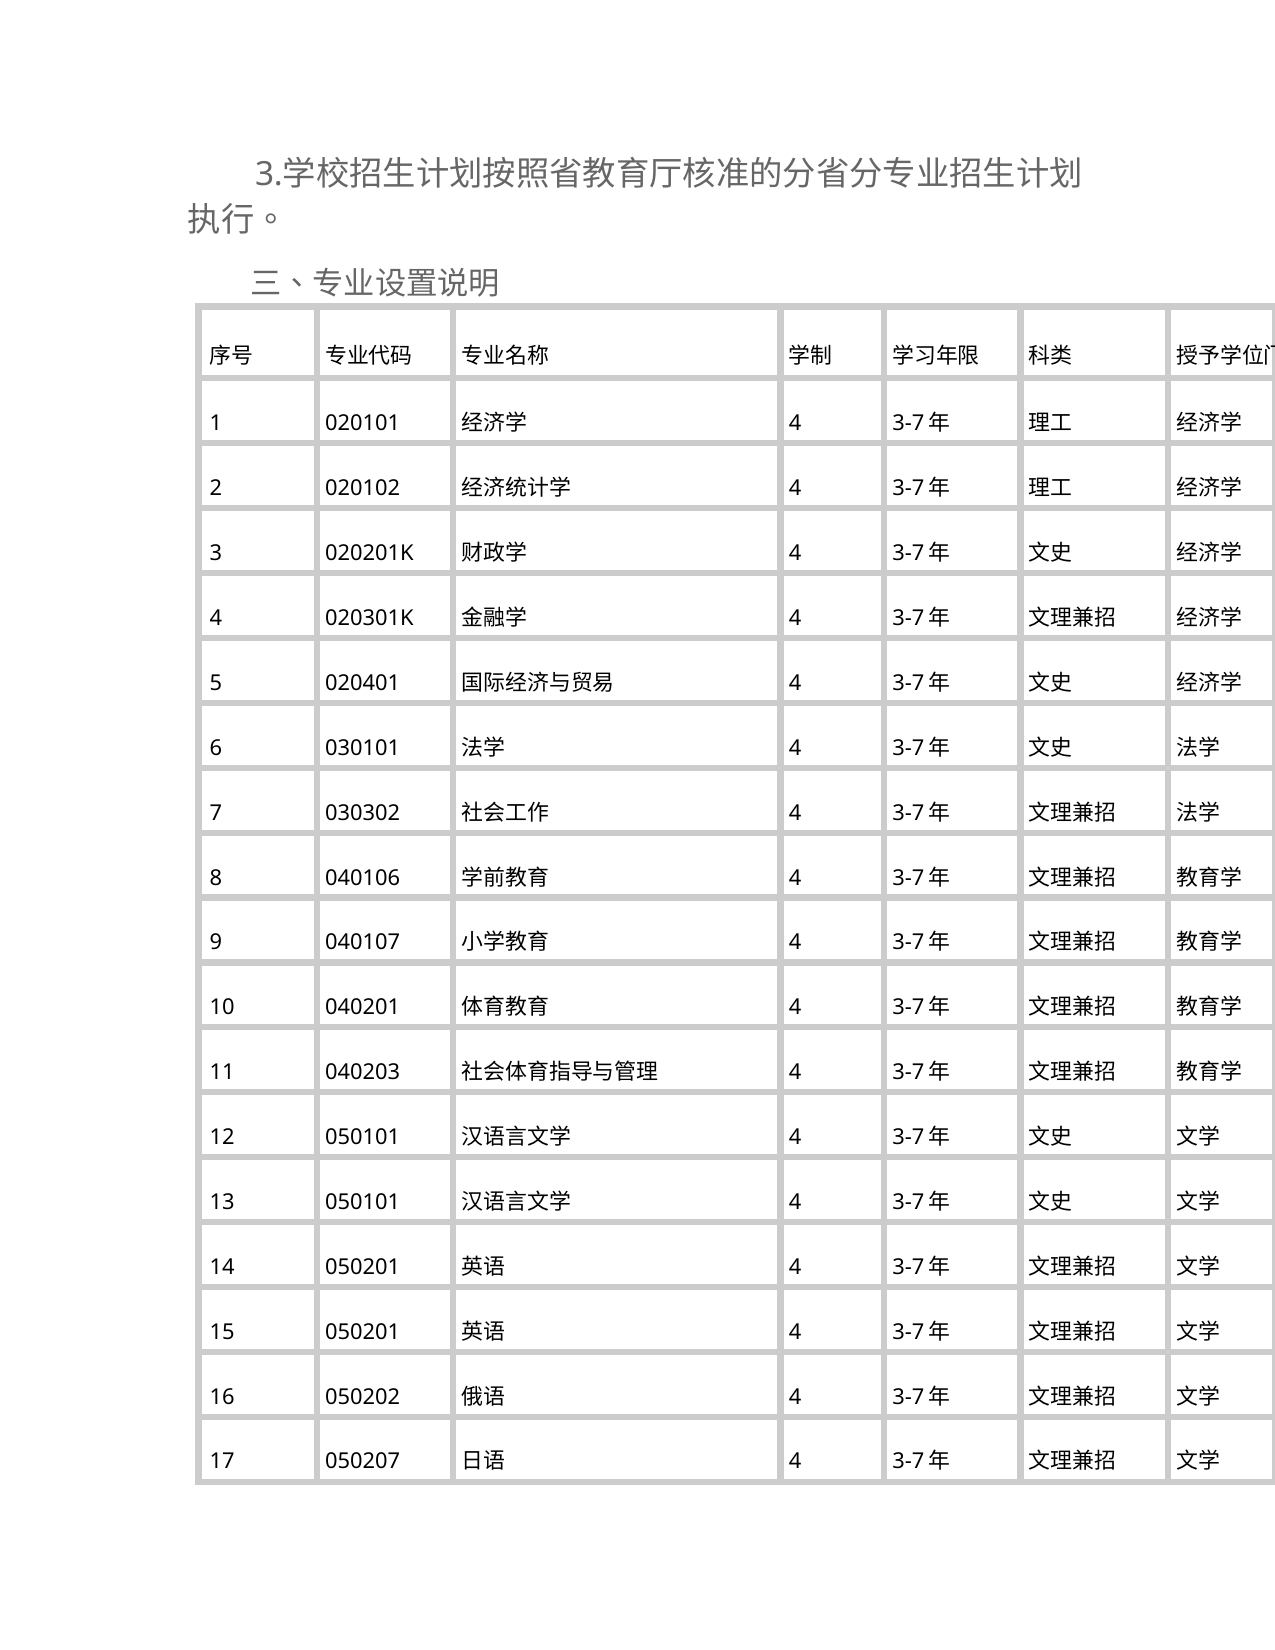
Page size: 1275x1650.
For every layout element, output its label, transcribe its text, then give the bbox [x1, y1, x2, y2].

table_cell 050101 [320, 1160, 450, 1219]
table_cell 文理兼招 [1024, 1225, 1165, 1284]
table_cell 4 [784, 576, 881, 635]
table_cell 3-7年 [887, 446, 1017, 505]
table_cell 文史 [1024, 511, 1165, 570]
table_cell 经济学 [1171, 511, 1272, 570]
table_cell 法学 [456, 706, 777, 764]
table_header 序号 [202, 310, 314, 375]
table_cell 3-7年 [887, 1095, 1017, 1154]
table_cell 文史 [1024, 1095, 1165, 1154]
table_cell 教育学 [1171, 966, 1272, 1024]
table_cell 日语 [456, 1420, 777, 1478]
table_cell 经济学 [1171, 641, 1272, 700]
table_cell 17 [202, 1420, 314, 1478]
table_cell 3 [202, 511, 314, 570]
table_cell 社会工作 [456, 771, 777, 829]
table_cell 4 [784, 511, 881, 570]
table_cell 文史 [1024, 1160, 1165, 1219]
table_cell 050207 [320, 1420, 450, 1478]
text 三、专业设置说明 [187, 241, 1087, 303]
table_cell 文理兼招 [1024, 836, 1165, 894]
table_cell 14 [202, 1225, 314, 1284]
table_cell 3-7年 [887, 641, 1017, 700]
table_cell 文理兼招 [1024, 1030, 1165, 1089]
table_cell 汉语言文学 [456, 1160, 777, 1219]
table_header 授予学位门类 [1171, 310, 1272, 375]
table_cell 英语 [456, 1290, 777, 1349]
table_cell 法学 [1171, 706, 1272, 764]
table_cell 体育教育 [456, 966, 777, 1024]
table_cell 030302 [320, 771, 450, 829]
table_cell 12 [202, 1095, 314, 1154]
table_cell 13 [202, 1160, 314, 1219]
table_cell 020201K [320, 511, 450, 570]
table_cell 040203 [320, 1030, 450, 1089]
table_cell 理工 [1024, 381, 1165, 440]
table_cell 文史 [1024, 641, 1165, 700]
table_cell 文理兼招 [1024, 1290, 1165, 1349]
table_cell 文史 [1024, 706, 1165, 764]
table_cell 3-7年 [887, 1355, 1017, 1413]
table_cell 4 [784, 641, 881, 700]
table_cell 俄语 [456, 1355, 777, 1413]
table_cell 3-7年 [887, 511, 1017, 570]
table_cell 040201 [320, 966, 450, 1024]
table_cell 10 [202, 966, 314, 1024]
table_cell 4 [202, 576, 314, 635]
table_cell 3-7年 [887, 1030, 1017, 1089]
table_cell 财政学 [456, 511, 777, 570]
table_cell 020301K [320, 576, 450, 635]
table_header 专业代码 [320, 310, 450, 375]
table_header 学制 [784, 310, 881, 375]
table_cell 16 [202, 1355, 314, 1413]
table_cell 经济学 [1171, 446, 1272, 505]
table_cell 050101 [320, 1095, 450, 1154]
table_cell 3-7年 [887, 1290, 1017, 1349]
table_cell 汉语言文学 [456, 1095, 777, 1154]
table_cell 4 [784, 1160, 881, 1219]
table_cell 文学 [1171, 1290, 1272, 1349]
table_cell 教育学 [1171, 836, 1272, 894]
table_cell 3-7年 [887, 576, 1017, 635]
table_cell 文学 [1171, 1225, 1272, 1284]
table_cell 8 [202, 836, 314, 894]
table_cell 020102 [320, 446, 450, 505]
table_cell 050202 [320, 1355, 450, 1413]
table_cell 7 [202, 771, 314, 829]
table_cell 文学 [1171, 1355, 1272, 1413]
table_cell 020101 [320, 381, 450, 440]
table_header 科类 [1024, 310, 1165, 375]
table_cell 9 [202, 901, 314, 959]
table_cell 文理兼招 [1024, 966, 1165, 1024]
table_cell 020401 [320, 641, 450, 700]
table_cell 4 [784, 1095, 881, 1154]
table_cell 文学 [1171, 1160, 1272, 1219]
table_cell 文理兼招 [1024, 771, 1165, 829]
table_cell 15 [202, 1290, 314, 1349]
table_cell 4 [784, 836, 881, 894]
table_cell 小学教育 [456, 901, 777, 959]
table_cell 文学 [1171, 1420, 1272, 1478]
table_cell 英语 [456, 1225, 777, 1284]
table_cell 金融学 [456, 576, 777, 635]
table_cell 3-7年 [887, 381, 1017, 440]
table_cell 文学 [1171, 1095, 1272, 1154]
table_cell 教育学 [1171, 901, 1272, 959]
table_cell 经济学 [456, 381, 777, 440]
table_cell 040106 [320, 836, 450, 894]
table_cell 030101 [320, 706, 450, 764]
table_cell 文理兼招 [1024, 1355, 1165, 1413]
table_cell 050201 [320, 1290, 450, 1349]
table_cell 法学 [1171, 771, 1272, 829]
table_cell 3-7年 [887, 1225, 1017, 1284]
table_header 专业名称 [456, 310, 777, 375]
table_header 学习年限 [887, 310, 1017, 375]
table_cell 3-7年 [887, 771, 1017, 829]
table_cell 经济统计学 [456, 446, 777, 505]
text 3.学校招生计划按照省教育厅核准的分省分专业招生计划执行。 [187, 150, 1087, 241]
table_cell 11 [202, 1030, 314, 1089]
table_cell 4 [784, 381, 881, 440]
table_cell 文理兼招 [1024, 1420, 1165, 1478]
table_cell 经济学 [1171, 576, 1272, 635]
table_cell 4 [784, 1420, 881, 1478]
table_cell 国际经济与贸易 [456, 641, 777, 700]
table_cell 040107 [320, 901, 450, 959]
table_cell 3-7年 [887, 901, 1017, 959]
table_cell 3-7年 [887, 1420, 1017, 1478]
table_cell 经济学 [1171, 381, 1272, 440]
table_cell 6 [202, 706, 314, 764]
table_cell 2 [202, 446, 314, 505]
table_cell 4 [784, 1030, 881, 1089]
table_cell 3-7年 [887, 706, 1017, 764]
table_cell 3-7年 [887, 836, 1017, 894]
table_cell 4 [784, 1225, 881, 1284]
table_cell 4 [784, 1355, 881, 1413]
table_cell 理工 [1024, 446, 1165, 505]
table_cell 4 [784, 771, 881, 829]
table_cell 社会体育指导与管理 [456, 1030, 777, 1089]
table_cell 050201 [320, 1225, 450, 1284]
table_cell 5 [202, 641, 314, 700]
table_cell 4 [784, 706, 881, 764]
table_cell 1 [202, 381, 314, 440]
table_cell 4 [784, 966, 881, 1024]
table_cell 3-7年 [887, 966, 1017, 1024]
table_cell 教育学 [1171, 1030, 1272, 1089]
table_cell 4 [784, 446, 881, 505]
table_cell 3-7年 [887, 1160, 1017, 1219]
table_cell 文理兼招 [1024, 576, 1165, 635]
table_cell 文理兼招 [1024, 901, 1165, 959]
table_cell 学前教育 [456, 836, 777, 894]
table_cell 4 [784, 901, 881, 959]
table_cell 4 [784, 1290, 881, 1349]
